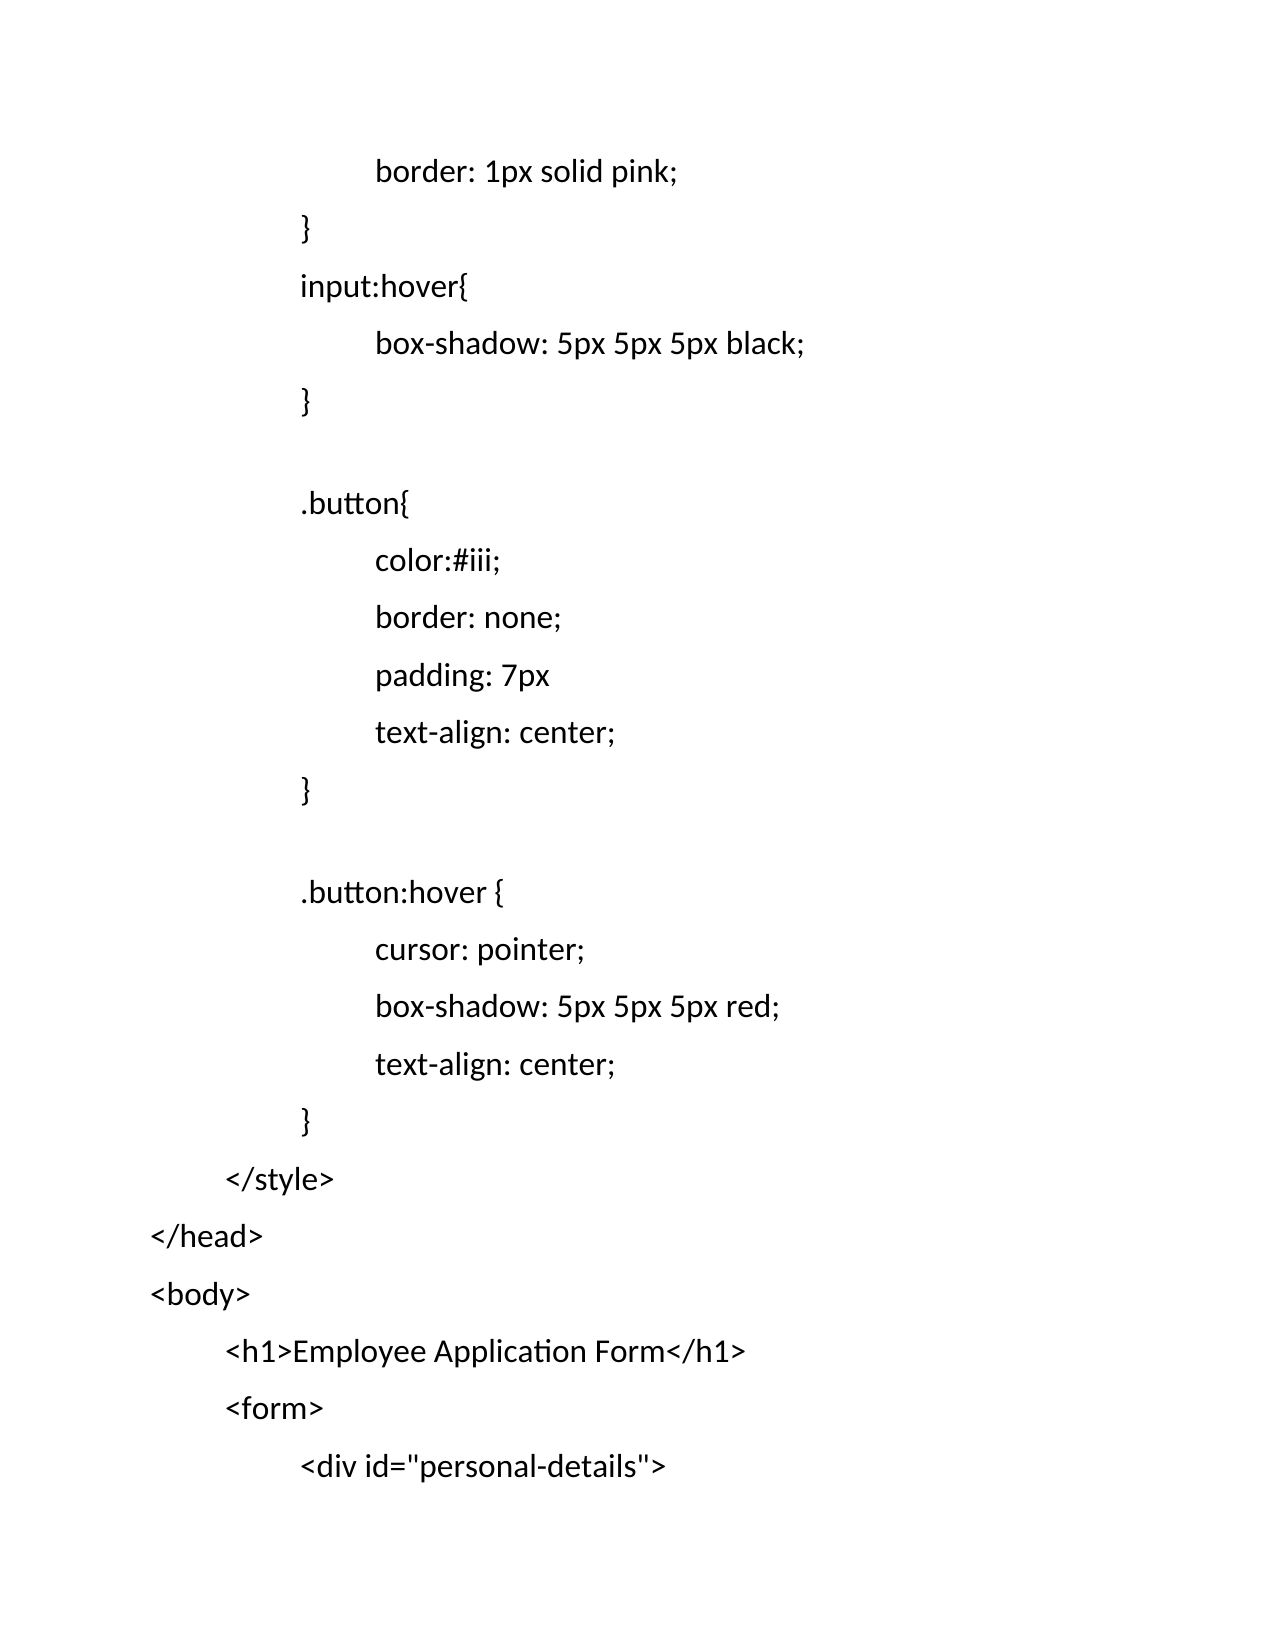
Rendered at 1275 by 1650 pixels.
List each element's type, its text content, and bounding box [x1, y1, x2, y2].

text text-align: center; [150, 711, 1125, 752]
text </style> [150, 1158, 1125, 1198]
text box-shadow: 5px 5px 5px black; [150, 322, 1125, 363]
text </head> [150, 1215, 1125, 1256]
text <div id="personal-details"> [150, 1445, 1125, 1485]
text padding: 7px [150, 654, 1125, 694]
text border: none; [150, 596, 1125, 637]
text } [150, 207, 1125, 248]
text text-align: center; [150, 1043, 1125, 1084]
text } [150, 1100, 1125, 1141]
text <form> [150, 1387, 1125, 1428]
text border: 1px solid pink; [150, 150, 1125, 191]
text } [150, 769, 1125, 809]
text .button:hover { [150, 871, 1125, 911]
text <h1>Employee Application Form</h1> [150, 1330, 1125, 1371]
text input:hover{ [150, 265, 1125, 306]
text } [150, 379, 1125, 420]
text box-shadow: 5px 5px 5px red; [150, 986, 1125, 1026]
text color:#iii; [150, 539, 1125, 580]
text <body> [150, 1272, 1125, 1313]
text cursor: pointer; [150, 928, 1125, 969]
text .button{ [150, 482, 1125, 522]
